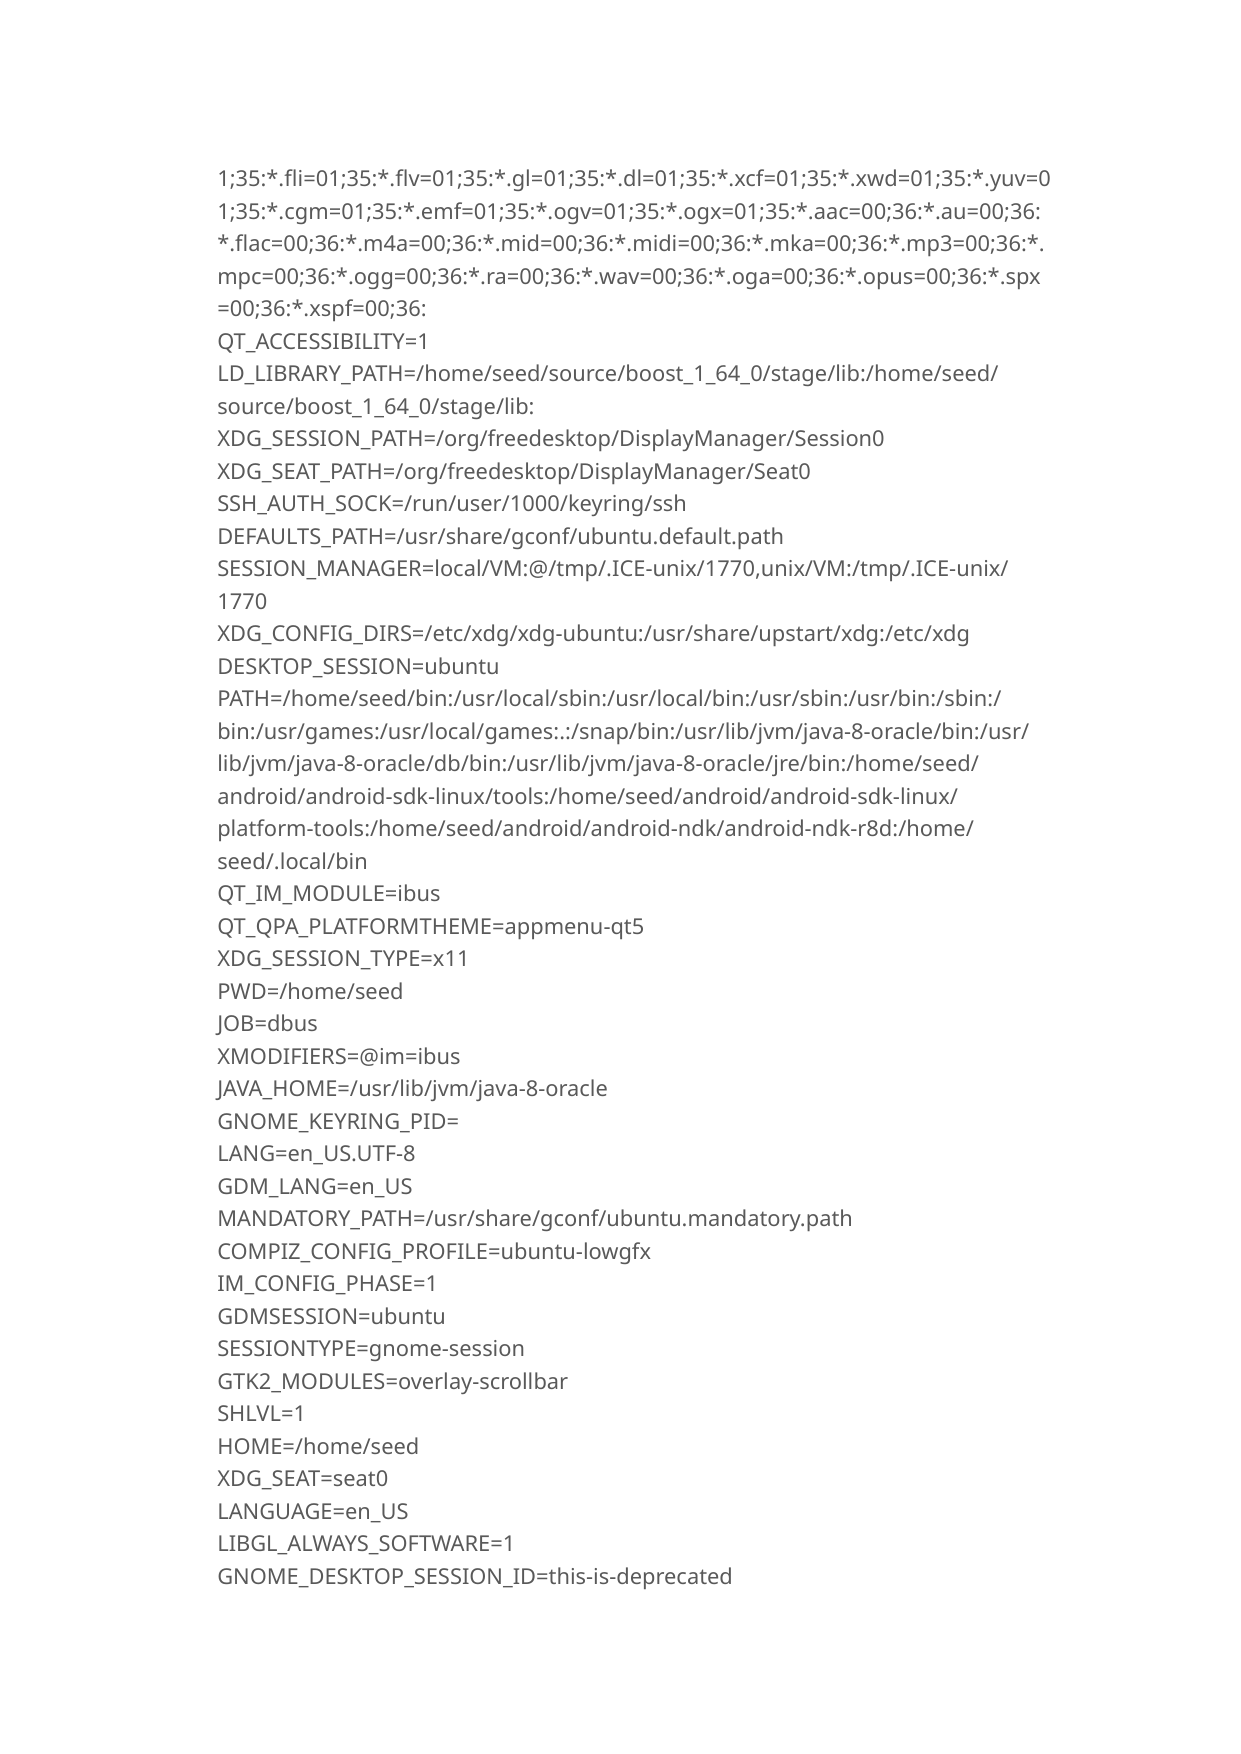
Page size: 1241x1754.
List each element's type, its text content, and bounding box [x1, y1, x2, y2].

text LANG=en_US.UTF-8 [217, 1137, 1053, 1169]
text XDG_SESSION_PATH=/org/freedesktop/DisplayManager/Session0 [217, 422, 1053, 454]
text JAVA_HOME=/usr/lib/jvm/java-8-oracle [217, 1072, 1053, 1104]
text PWD=/home/seed [217, 974, 1053, 1007]
text DESKTOP_SESSION=ubuntu [217, 649, 1053, 682]
text LANGUAGE=en_US [217, 1494, 1053, 1527]
text GDM_LANG=en_US [217, 1169, 1053, 1202]
text XDG_SEAT=seat0 [217, 1462, 1053, 1494]
text LIBGL_ALWAYS_SOFTWARE=1 [217, 1527, 1053, 1559]
text JOB=dbus [217, 1007, 1053, 1039]
text QT_IM_MODULE=ibus [217, 877, 1053, 909]
text GNOME_DESKTOP_SESSION_ID=this-is-deprecated [217, 1559, 1053, 1592]
text QT_QPA_PLATFORMTHEME=appmenu-qt5 [217, 909, 1053, 942]
text XDG_SEAT_PATH=/org/freedesktop/DisplayManager/Seat0 [217, 454, 1053, 487]
text SESSIONTYPE=gnome-session [217, 1332, 1053, 1364]
text XDG_SESSION_TYPE=x11 [217, 942, 1053, 974]
text LD_LIBRARY_PATH=/home/seed/source/boost_1_64_0/stage/lib:/home/seed/source/boost_1_64_0/stage/lib: [217, 357, 1053, 422]
text MANDATORY_PATH=/usr/share/gconf/ubuntu.mandatory.path [217, 1202, 1053, 1234]
text QT_ACCESSIBILITY=1 [217, 324, 1053, 357]
text XMODIFIERS=@im=ibus [217, 1039, 1053, 1072]
text DEFAULTS_PATH=/usr/share/gconf/ubuntu.default.path [217, 519, 1053, 552]
text COMPIZ_CONFIG_PROFILE=ubuntu-lowgfx [217, 1234, 1053, 1267]
text XDG_CONFIG_DIRS=/etc/xdg/xdg-ubuntu:/usr/share/upstart/xdg:/etc/xdg [217, 617, 1053, 649]
text IM_CONFIG_PHASE=1 [217, 1267, 1053, 1299]
text HOME=/home/seed [217, 1429, 1053, 1462]
text PATH=/home/seed/bin:/usr/local/sbin:/usr/local/bin:/usr/sbin:/usr/bin:/sbin:/bin:/usr/games:/usr/local/games:.:/snap/bin:/usr/lib/jvm/java-8-oracle/bin:/usr/lib/jvm/java-8-oracle/db/bin:/usr/lib/jvm/java-8-oracle/jre/bin:/home/seed/android/android-sdk-linux/tools:/home/seed/android/android-sdk-linux/platform-tools:/home/seed/android/android-ndk/android-ndk-r8d:/home/seed/.local/bin [217, 682, 1053, 877]
text SSH_AUTH_SOCK=/run/user/1000/keyring/ssh [217, 487, 1053, 519]
text GDMSESSION=ubuntu [217, 1299, 1053, 1332]
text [217, 162, 1053, 324]
text SESSION_MANAGER=local/VM:@/tmp/.ICE-unix/1770,unix/VM:/tmp/.ICE-unix/1770 [217, 552, 1053, 617]
text SHLVL=1 [217, 1397, 1053, 1429]
text GTK2_MODULES=overlay-scrollbar [217, 1364, 1053, 1397]
text GNOME_KEYRING_PID= [217, 1104, 1053, 1137]
